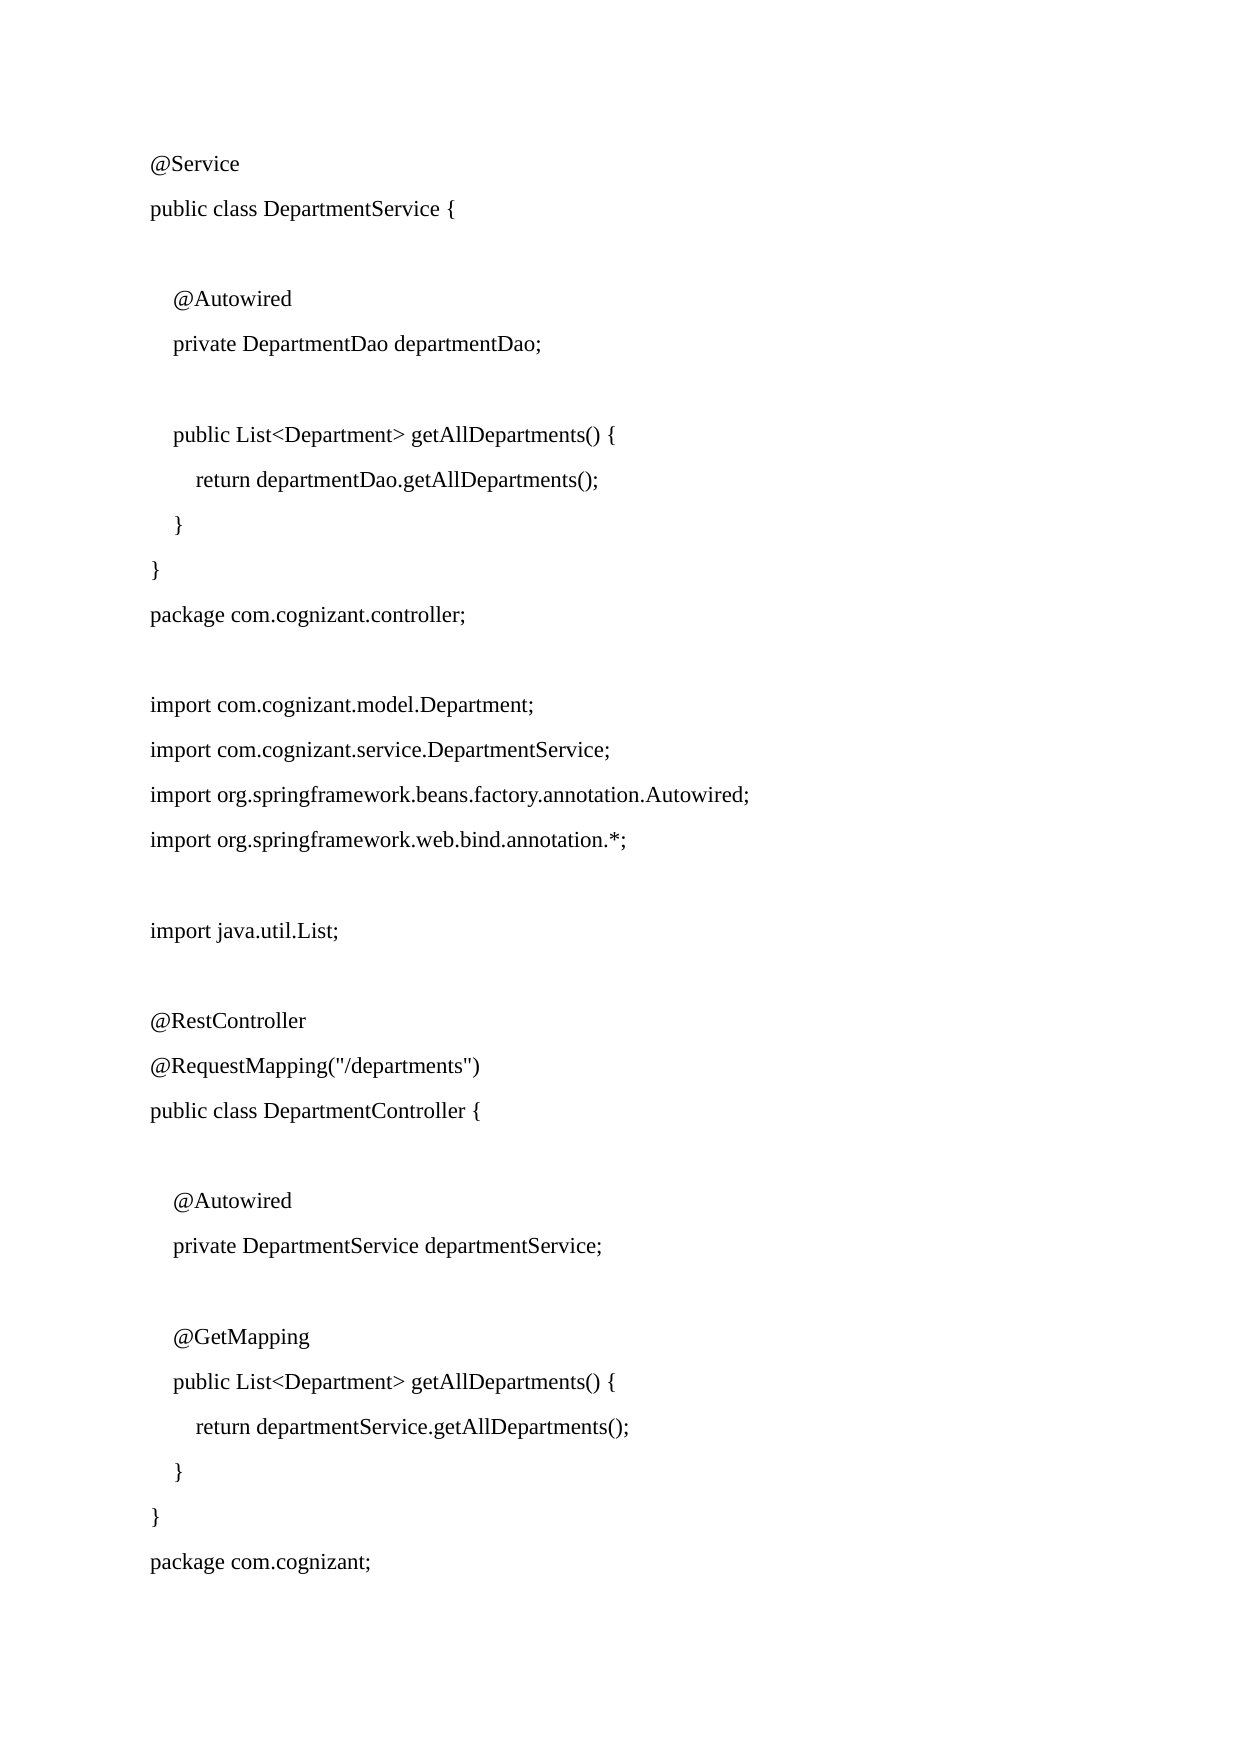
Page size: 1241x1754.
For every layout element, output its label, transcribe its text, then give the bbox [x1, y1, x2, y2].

text private DepartmentService departmentService; [150, 1232, 1090, 1259]
text @Service [150, 150, 1090, 176]
text return departmentDao.getAllDepartments(); [150, 466, 1090, 492]
text @Autowired [150, 1187, 1090, 1214]
text } [150, 556, 1090, 582]
text package com.cognizant; [150, 1548, 1090, 1574]
text import com.cognizant.service.DepartmentService; [150, 736, 1090, 763]
text package com.cognizant.controller; [150, 601, 1090, 627]
text import org.springframework.web.bind.annotation.*; [150, 827, 1090, 853]
text import com.cognizant.model.Department; [150, 691, 1090, 718]
text @GetMapping [150, 1323, 1090, 1349]
text @RestController [150, 1007, 1090, 1033]
text import java.util.List; [150, 917, 1090, 943]
text } [150, 1503, 1090, 1529]
text @Autowired [150, 285, 1090, 312]
text public List<Department> getAllDepartments() { [150, 1368, 1090, 1394]
text public class DepartmentService { [150, 195, 1090, 221]
text public class DepartmentController { [150, 1097, 1090, 1123]
text import org.springframework.beans.factory.annotation.Autowired; [150, 781, 1090, 808]
text private DepartmentDao departmentDao; [150, 330, 1090, 357]
text public List<Department> getAllDepartments() { [150, 421, 1090, 447]
text return departmentService.getAllDepartments(); [150, 1413, 1090, 1439]
text } [150, 511, 1090, 537]
text } [150, 1458, 1090, 1484]
text @RequestMapping("/departments") [150, 1052, 1090, 1078]
